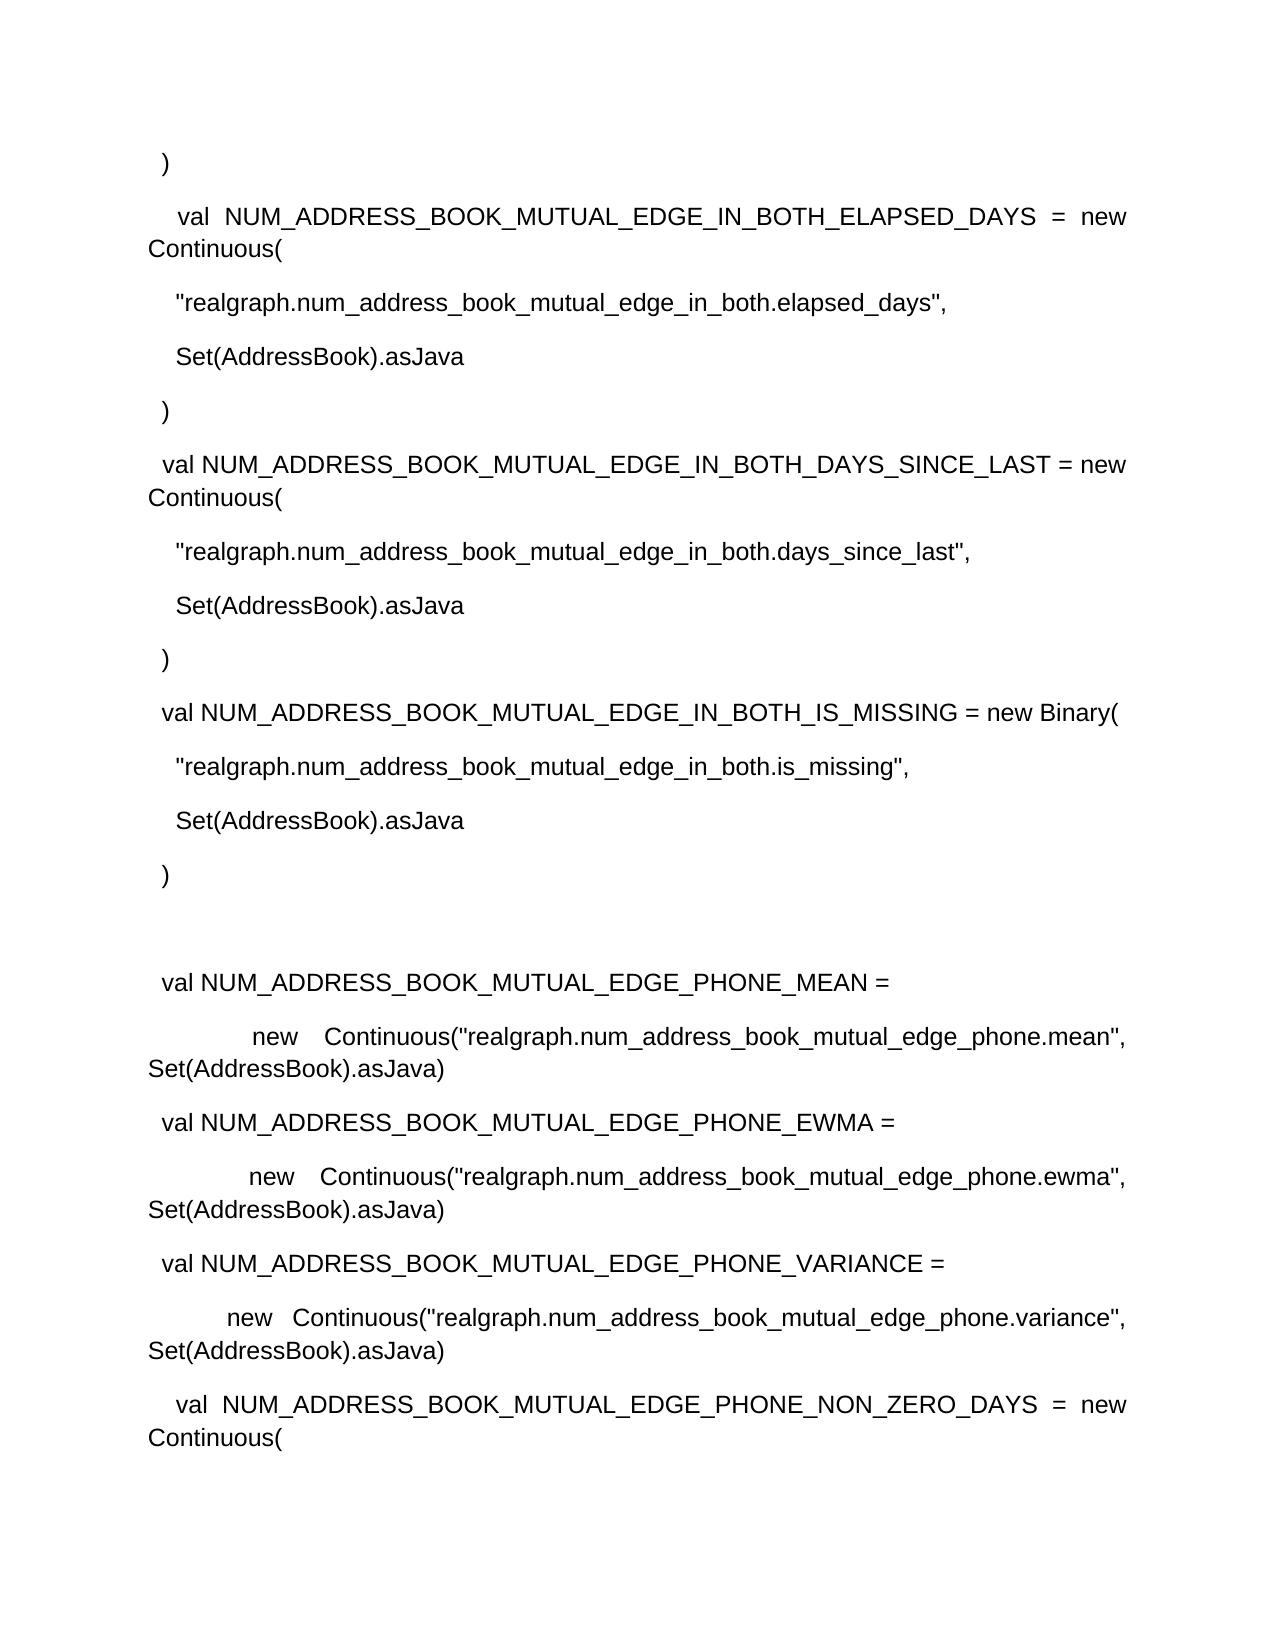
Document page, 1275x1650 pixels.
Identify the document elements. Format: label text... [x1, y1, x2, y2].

text new Continuous("realgraph.num_address_book_mutual_edge_phone.ewma", Set(AddressBook).asJava) [148, 1162, 1127, 1224]
text val NUM_ADDRESS_BOOK_MUTUAL_EDGE_IN_BOTH_ELAPSED_DAYS = new Continuous( [148, 201, 1127, 263]
text ) [148, 396, 1127, 425]
text new Continuous("realgraph.num_address_book_mutual_edge_phone.variance", Set(AddressBook).asJava) [148, 1303, 1127, 1365]
text val NUM_ADDRESS_BOOK_MUTUAL_EDGE_PHONE_VARIANCE = [148, 1249, 1127, 1278]
text "realgraph.num_address_book_mutual_edge_in_both.elapsed_days", [148, 288, 1127, 317]
text Set(AddressBook).asJava [148, 806, 1127, 835]
text val NUM_ADDRESS_BOOK_MUTUAL_EDGE_PHONE_NON_ZERO_DAYS = new Continuous( [148, 1390, 1127, 1452]
text new Continuous("realgraph.num_address_book_mutual_edge_phone.mean", Set(AddressBook).asJava) [148, 1021, 1127, 1083]
text ) [148, 148, 1127, 176]
text val NUM_ADDRESS_BOOK_MUTUAL_EDGE_PHONE_EWMA = [148, 1108, 1127, 1137]
text "realgraph.num_address_book_mutual_edge_in_both.days_since_last", [148, 537, 1127, 566]
text val NUM_ADDRESS_BOOK_MUTUAL_EDGE_IN_BOTH_IS_MISSING = new Binary( [148, 698, 1127, 727]
text val NUM_ADDRESS_BOOK_MUTUAL_EDGE_PHONE_MEAN = [148, 968, 1127, 996]
text "realgraph.num_address_book_mutual_edge_in_both.is_missing", [148, 752, 1127, 781]
text Set(AddressBook).asJava [148, 342, 1127, 371]
text val NUM_ADDRESS_BOOK_MUTUAL_EDGE_IN_BOTH_DAYS_SINCE_LAST = new Continuous( [148, 450, 1127, 512]
text Set(AddressBook).asJava [148, 591, 1127, 619]
text ) [148, 860, 1127, 889]
text ) [148, 644, 1127, 673]
